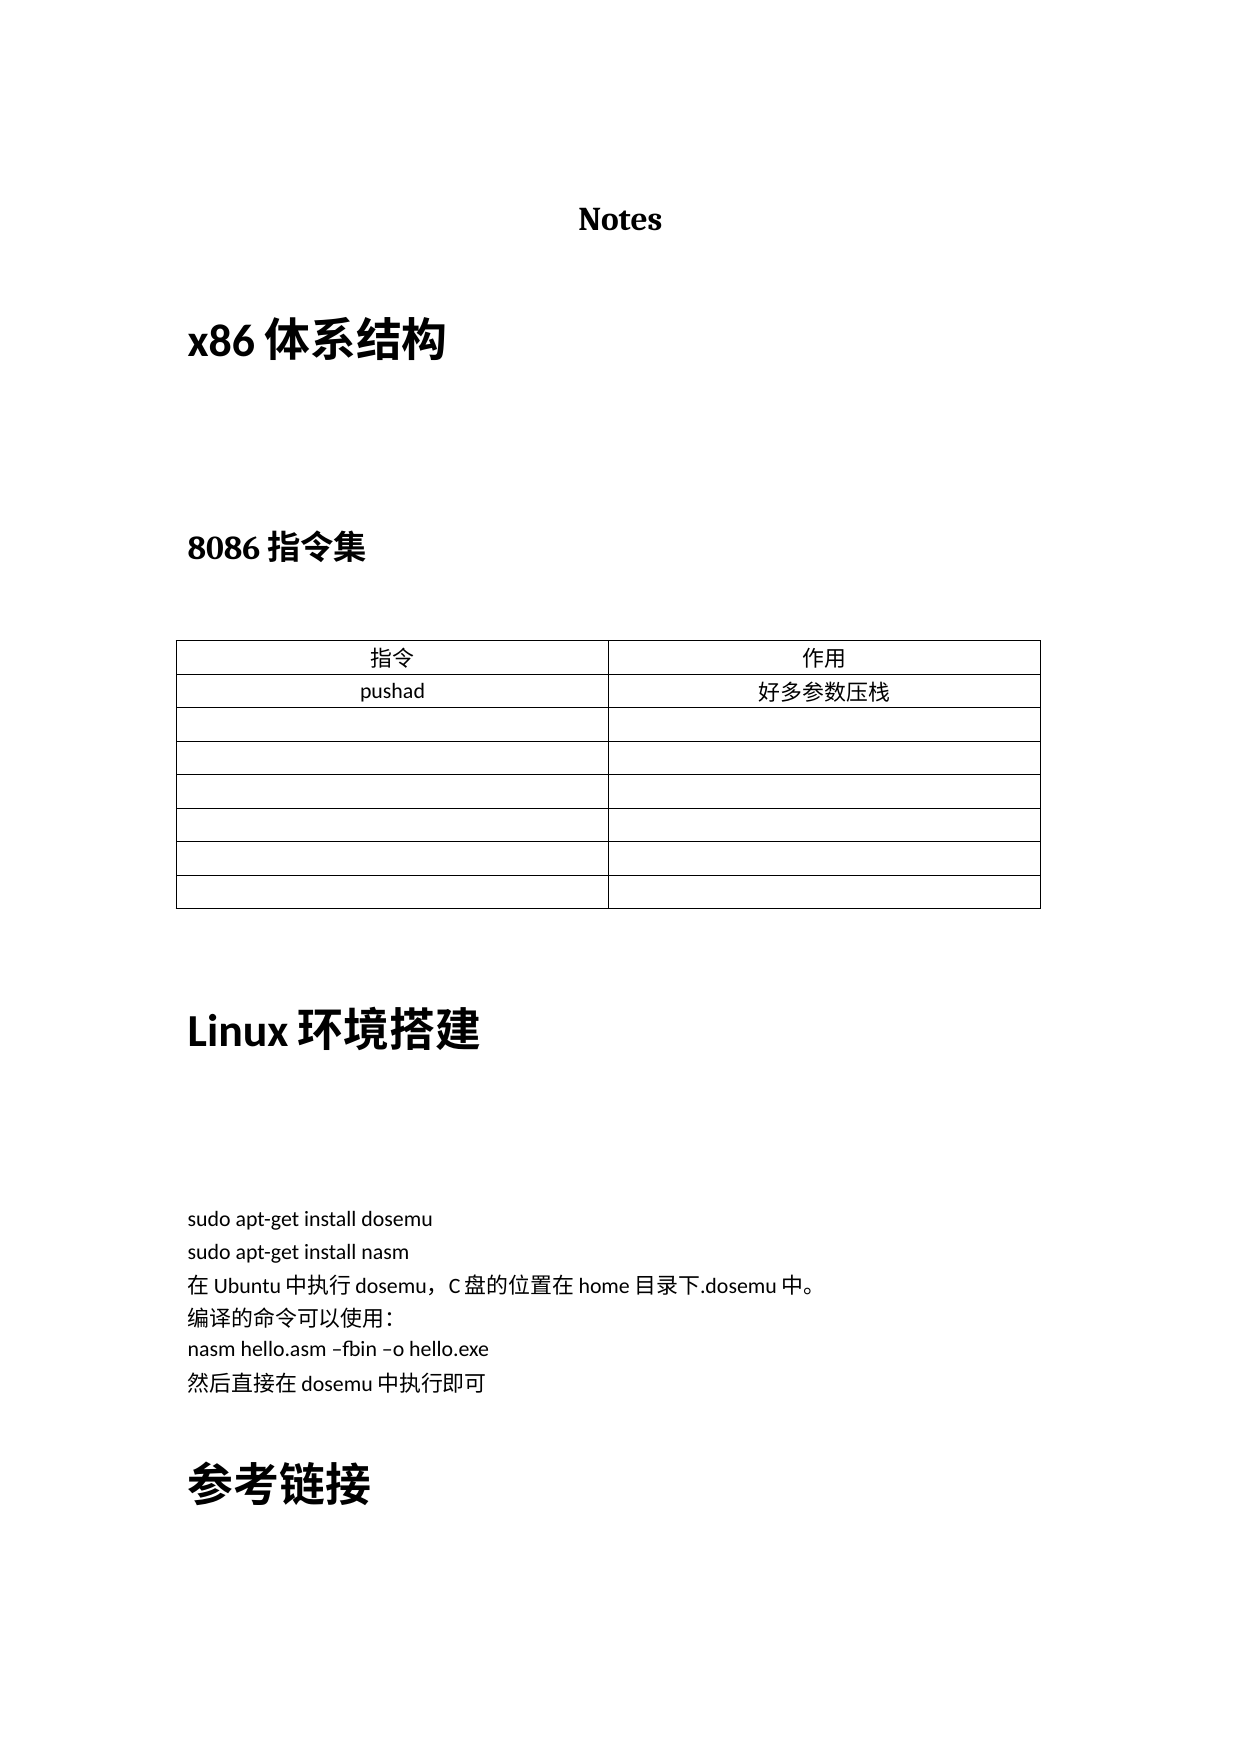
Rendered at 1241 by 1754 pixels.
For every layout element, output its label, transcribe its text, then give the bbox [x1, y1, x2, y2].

text 然后直接在dosemu中执行即可 [187, 1365, 1053, 1398]
text nasm hello.asm –fbin –o hello.exe [187, 1333, 1053, 1365]
subtitle 参考链接 [187, 1433, 1053, 1531]
table_cell [609, 775, 1040, 808]
table_cell [177, 708, 608, 741]
text 编译的命令可以使用： [187, 1300, 1053, 1333]
subtitle Linux环境搭建 [187, 977, 1053, 1075]
table_cell [177, 842, 608, 875]
table_cell [609, 742, 1040, 774]
table_cell [177, 742, 608, 774]
table_cell [609, 876, 1040, 908]
table_header 作用 [609, 641, 1040, 673]
table_cell pushad [177, 675, 608, 707]
table_cell [609, 842, 1040, 875]
subtitle 8086指令集 [187, 513, 1053, 578]
text 在Ubuntu中执行dosemu，C盘的位置在home目录下.dosemu中。 [187, 1268, 1053, 1300]
title Notes [187, 187, 1053, 252]
subtitle x86体系结构 [187, 287, 1053, 385]
table_cell [609, 708, 1040, 741]
table_cell [609, 809, 1040, 841]
text sudo apt-get install nasm [187, 1235, 1053, 1268]
table_cell [177, 809, 608, 841]
table_cell 好多参数压栈 [609, 675, 1040, 707]
table_header 指令 [177, 641, 608, 673]
text sudo apt-get install dosemu [187, 1203, 1053, 1235]
table_cell [177, 876, 608, 908]
table_cell [177, 775, 608, 808]
